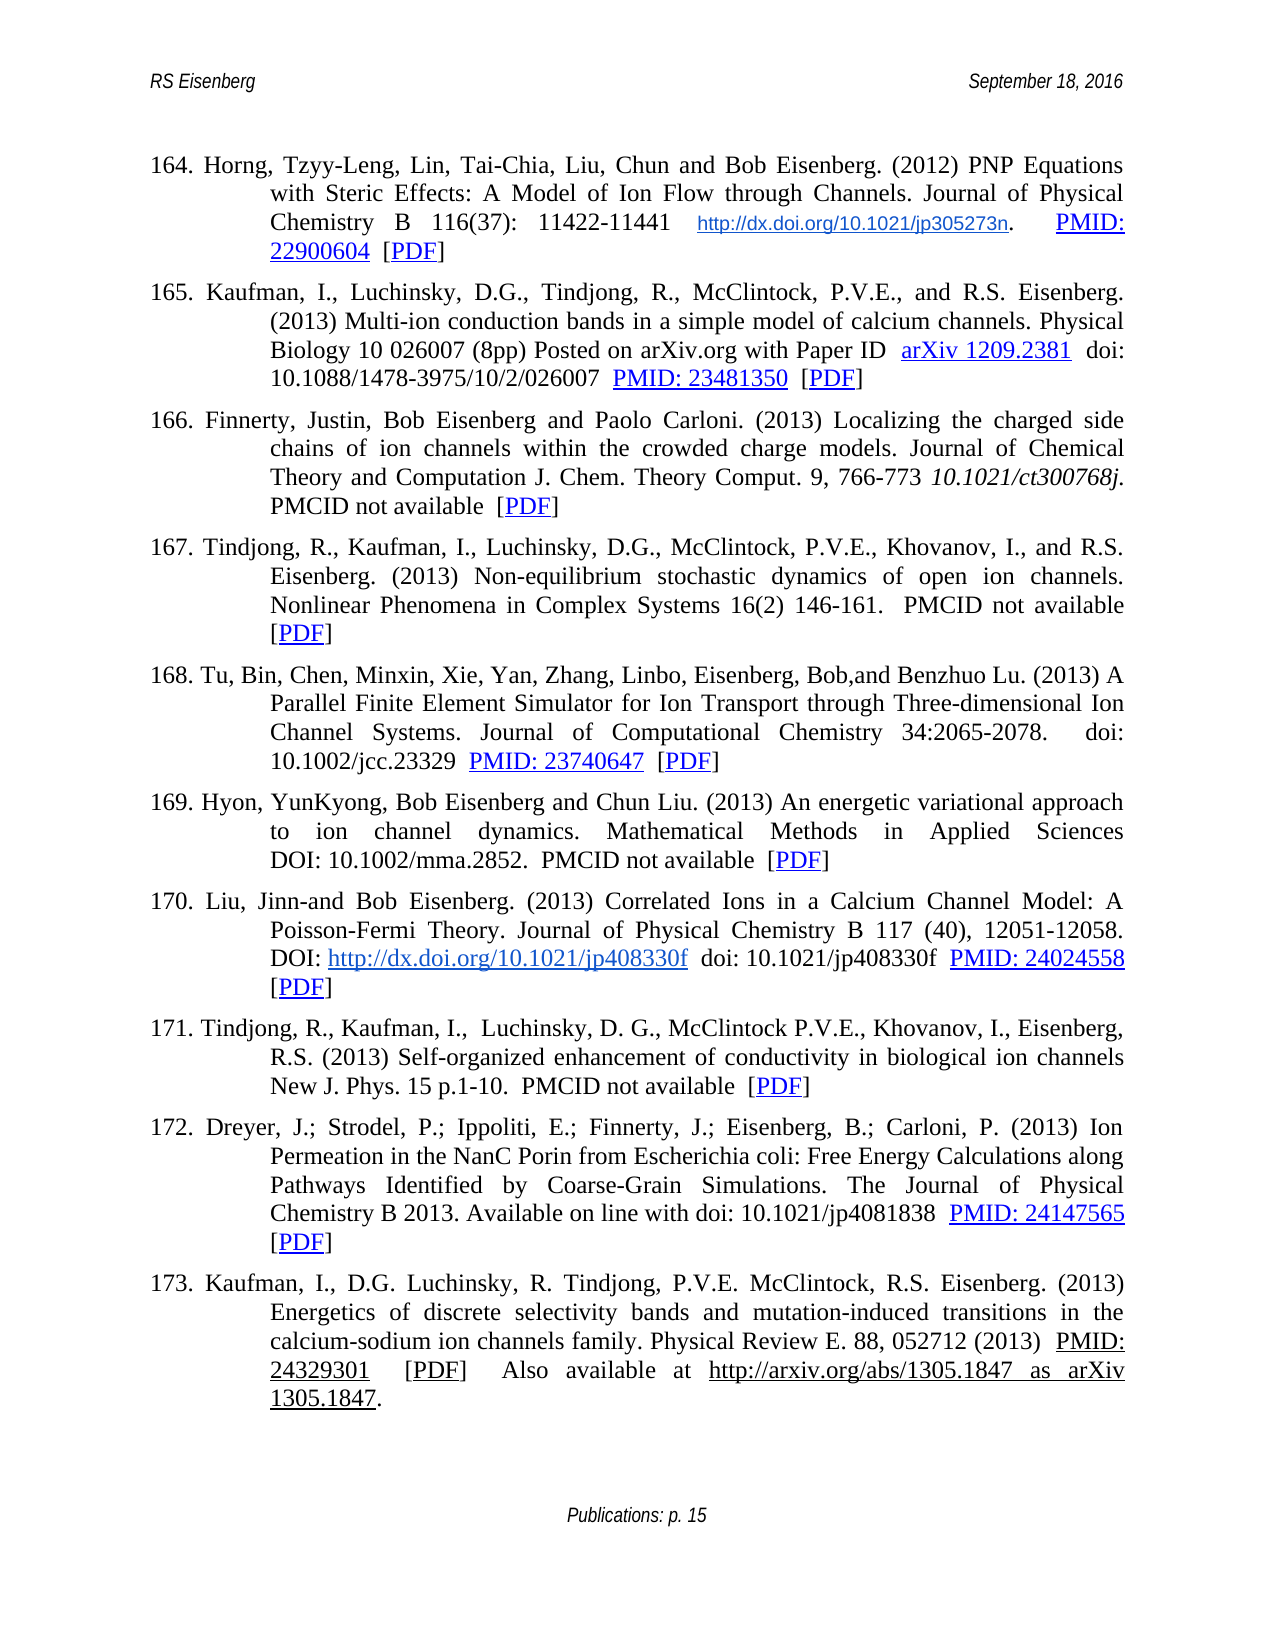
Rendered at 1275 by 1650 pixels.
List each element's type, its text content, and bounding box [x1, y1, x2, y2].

text 168. Tu, Bin, Chen, Minxin, Xie, Yan, Zhang, Linbo, Eisenberg, Bob,and Benzhuo Lu. (2013) A Parallel Finite Element Simulator for Ion Transport through Three-dimensional Ion Channel Systems. Journal of Computational Chemistry 34:2065-2078. doi: 10.1002/jcc.23329 PMID: 23740647 [PDF] [150, 660, 1125, 775]
text 167. Tindjong, R., Kaufman, I., Luchinsky, D.G., McClintock, P.V.E., Khovanov, I., and R.S. Eisenberg. (2013) Non-equilibrium stochastic dynamics of open ion channels. Nonlinear Phenomena in Complex Systems 16(2) 146-161. PMCID not available [PDF] [150, 532, 1125, 647]
text 166. Finnerty, Justin, Bob Eisenberg and Paolo Carloni. (2013) Localizing the charged side chains of ion channels within the crowded charge models. Journal of Chemical Theory and Computation J. Chem. Theory Comput. 9, 766-773 10.1021/ct300768j. PMCID not available [PDF] [150, 405, 1125, 520]
text 171. Tindjong, R., Kaufman, I., Luchinsky, D. G., McClintock P.V.E., Khovanov, I., Eisenberg, R.S. (2013) Self-organized enhancement of conductivity in biological ion channels New J. Phys. 15 p.1-10. PMCID not available [PDF] [150, 1013, 1125, 1100]
text 164. Horng, Tzyy-Leng, Lin, Tai-Chia, Liu, Chun and Bob Eisenberg. (2012) PNP Equations with Steric Effects: A Model of Ion Flow through Channels. Journal of Physical Chemistry B 116(37): 11422-11441 http://dx.doi.org/10.1021/jp305273n. PMID: 22900604 [PDF] [150, 150, 1125, 265]
text 165. Kaufman, I., Luchinsky, D.G., Tindjong, R., McClintock, P.V.E., and R.S. Eisenberg. (2013) Multi-ion conduction bands in a simple model of calcium channels. Physical Biology 10 026007 (8pp) Posted on arXiv.org with Paper ID arXiv 1209.2381 doi: 10.1088/1478-3975/10/2/026007 PMID: 23481350 [PDF] [150, 277, 1125, 392]
text 172. Dreyer, J.; Strodel, P.; Ippoliti, E.; Finnerty, J.; Eisenberg, B.; Carloni, P. (2013) Ion Permeation in the NanC Porin from Escherichia coli: Free Energy Calculations along Pathways Identified by Coarse-Grain Simulations. The Journal of Physical Chemistry B 2013. Available on line with doi: 10.1021/jp4081838 PMID: 24147565 [PDF] [150, 1112, 1125, 1256]
text 169. Hyon, YunKyong, Bob Eisenberg and Chun Liu. (2013) An energetic variational approach to ion channel dynamics. Mathematical Methods in Applied Sciences DOI: 10.1002/mma.2852. PMCID not available [PDF] [150, 787, 1125, 873]
text 170. Liu, Jinn-and Bob Eisenberg. (2013) Correlated Ions in a Calcium Channel Model: A Poisson-Fermi Theory. Journal of Physical Chemistry B 117 (40), 12051-12058. DOI: http://dx.doi.org/10.1021/jp408330f doi: 10.1021/jp408330f PMID: 24024558 [PDF] [150, 886, 1125, 1001]
text 173. Kaufman, I., D.G. Luchinsky, R. Tindjong, P.V.E. McClintock, R.S. Eisenberg. (2013) Energetics of discrete selectivity bands and mutation-induced transitions in the calcium-sodium ion channels family. Physical Review E. 88, 052712 (2013) PMID: 24329301 [PDF] Also available at http://arxiv.org/abs/1305.1847 as arXiv 1305.1847. [150, 1268, 1125, 1412]
